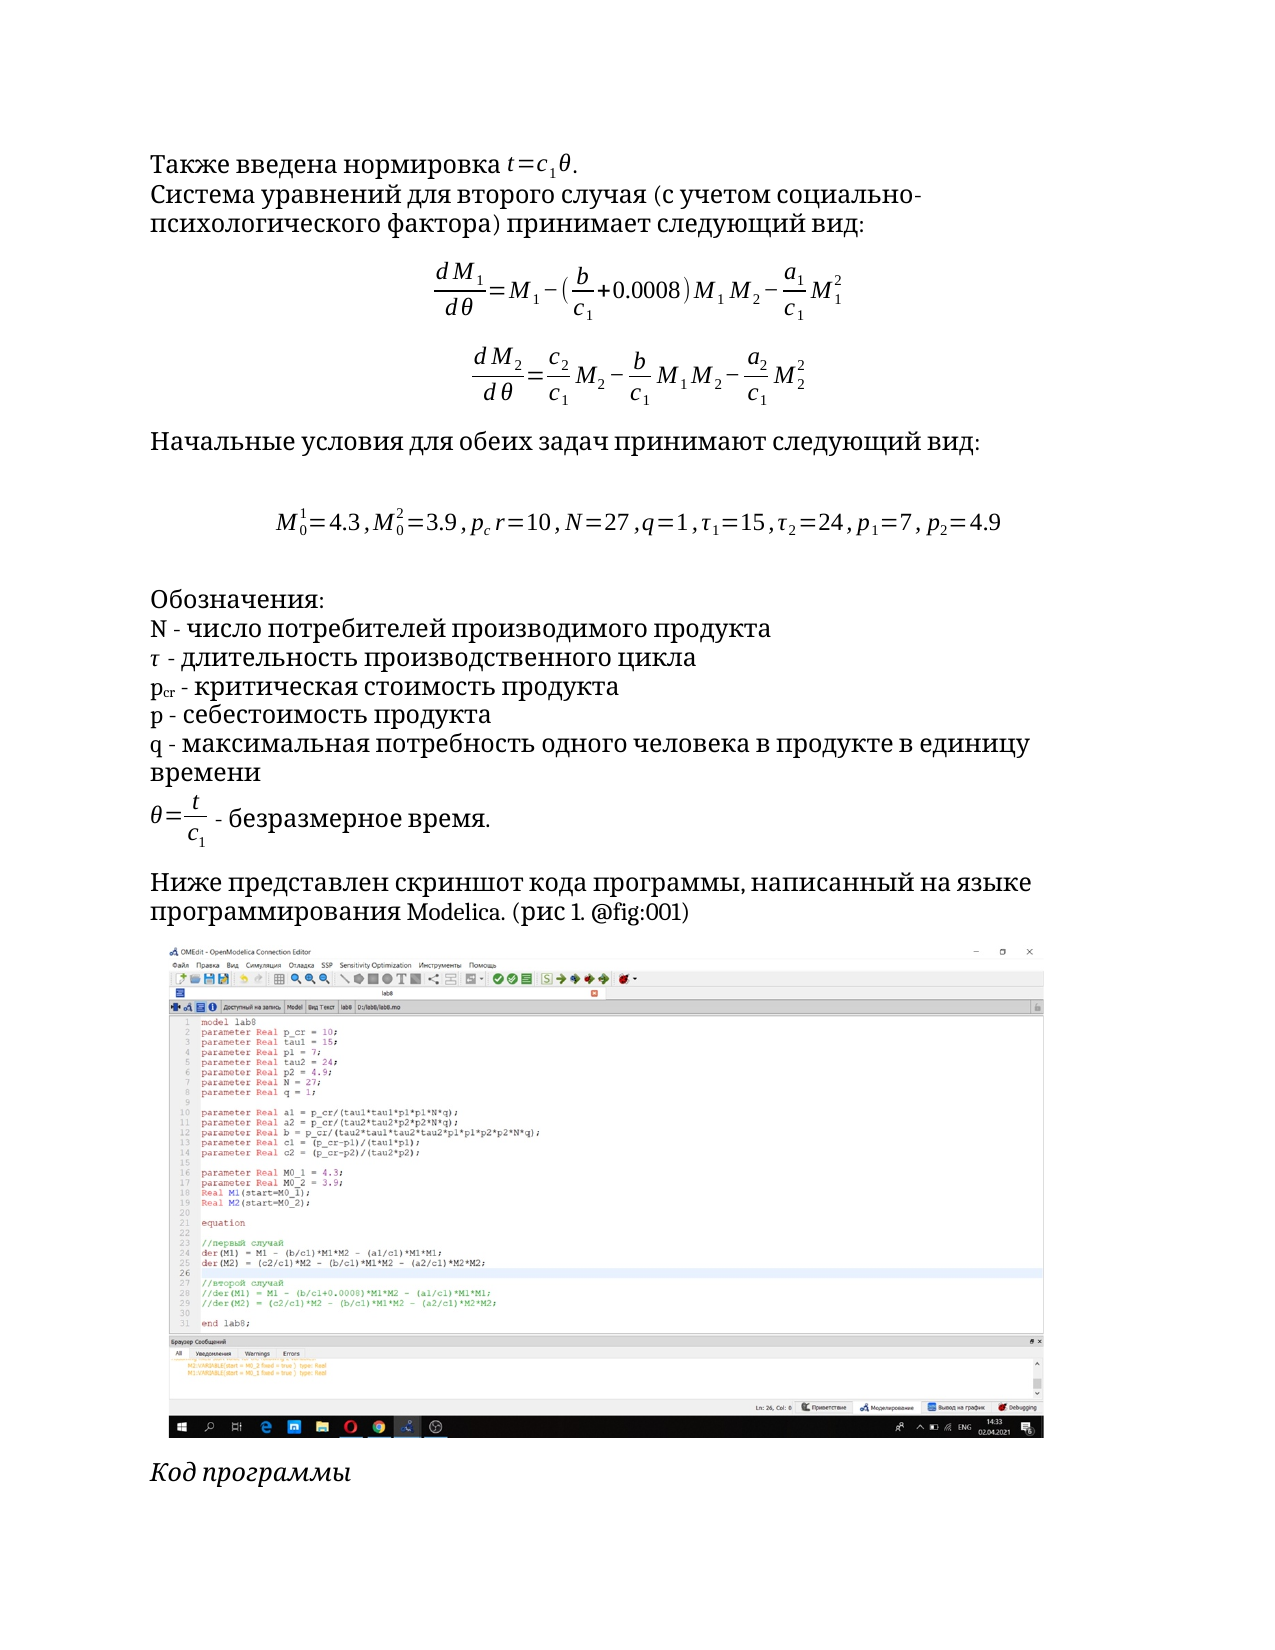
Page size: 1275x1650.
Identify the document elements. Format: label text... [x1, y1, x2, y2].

text Обозначения: N - число потребителей производимого продукта - длительность производственного цикла pcr - критическая стоимость продукта p - себестоимость продукта q - максимальная потребность одного человека в продукте в единицу времени - безразмерное время. [150, 558, 1125, 850]
text Код программы [150, 1458, 1125, 1487]
picture [168, 945, 1044, 1438]
text Начальные условия для обеих задач принимают следующий вид: [150, 428, 1125, 485]
text Также введена нормировка . Система уравнений для второго случая (с учетом социально-психологического фактора) принимает следующий вид: [150, 150, 1125, 239]
text Ниже представлен скриншот кода программы, написанный на языке программирования Modelica. (рис 1. @fig:001) [150, 869, 1125, 927]
